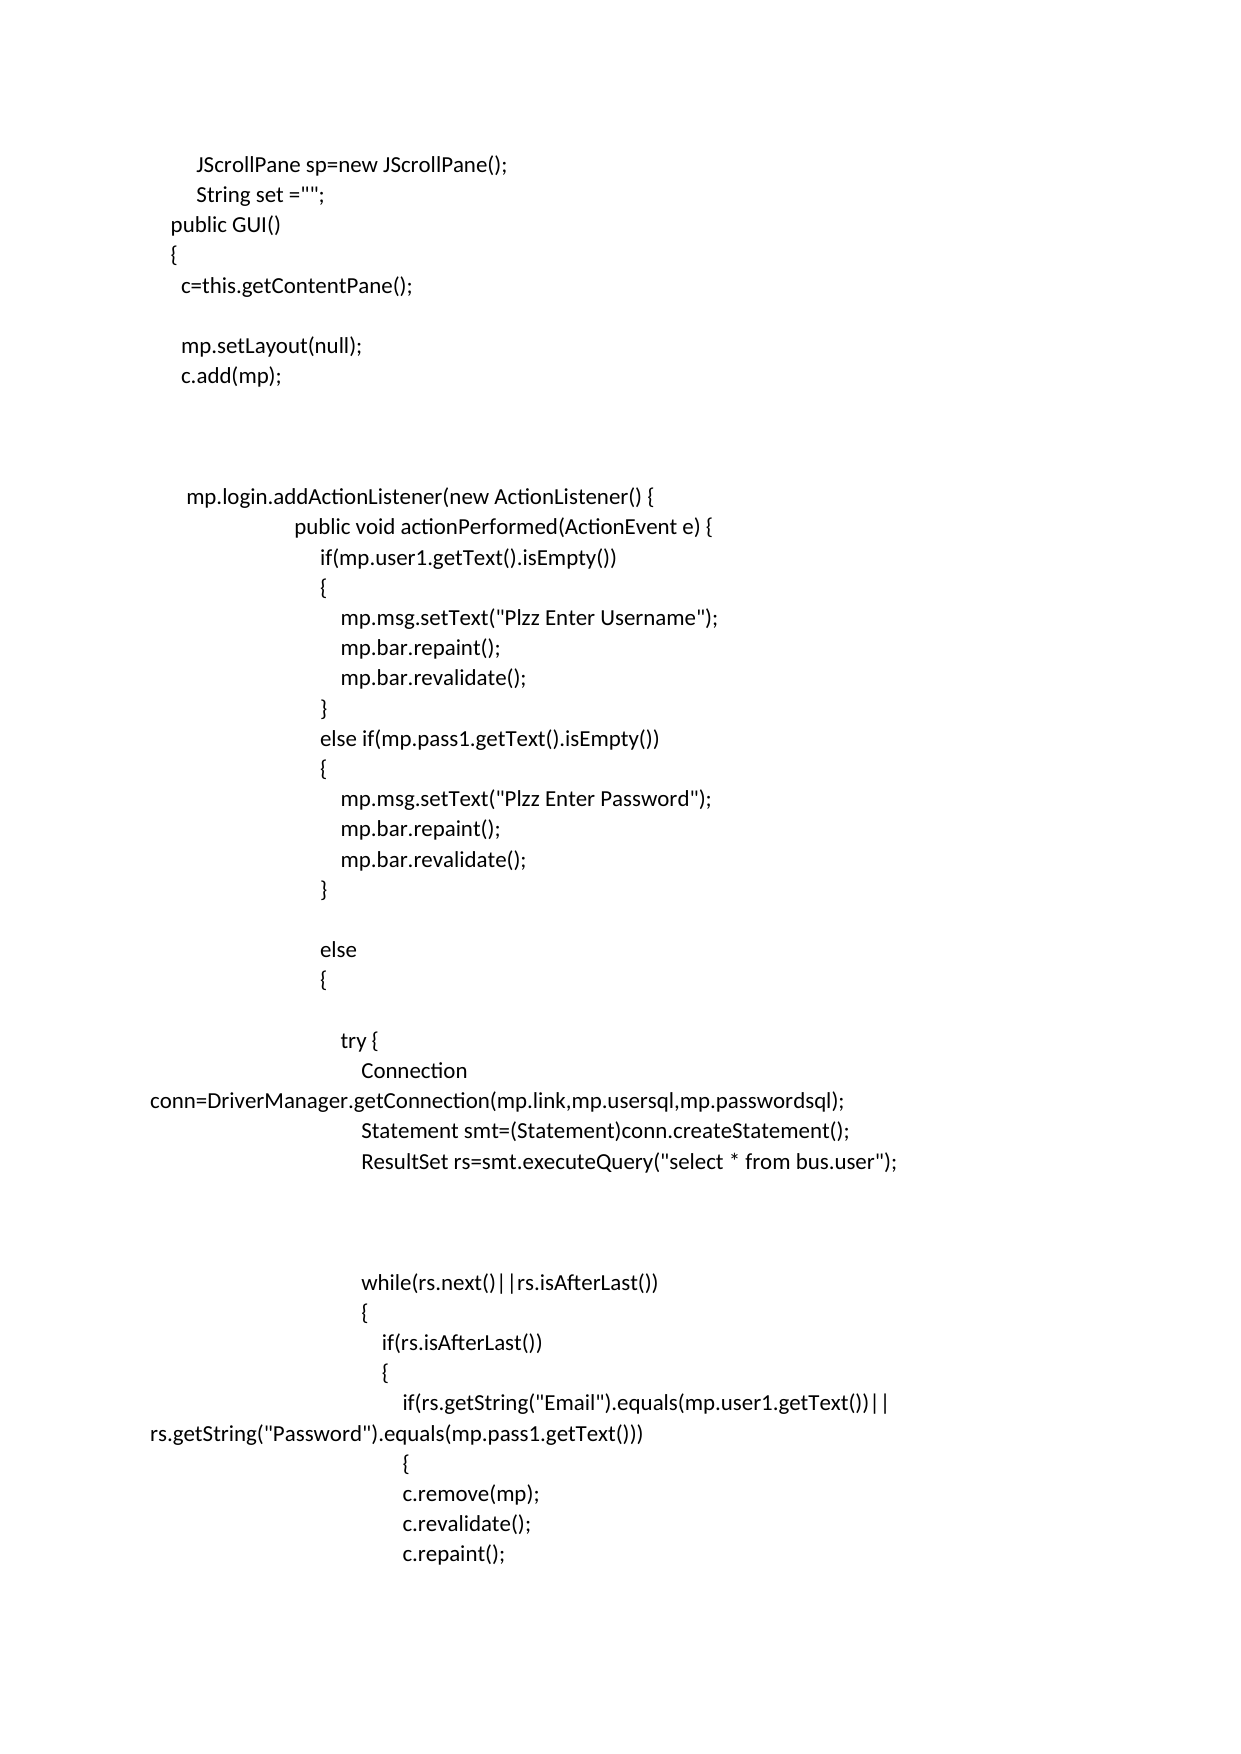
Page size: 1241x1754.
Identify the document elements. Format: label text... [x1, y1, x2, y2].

text ResultSet rs=smt.executeQuery("select * from bus.user"); [150, 1147, 1090, 1175]
text c.add(mp); [150, 361, 1090, 389]
text mp.setLayout(null); [150, 331, 1090, 359]
text { [150, 1449, 1090, 1477]
text { [150, 1358, 1090, 1386]
text { [150, 573, 1090, 601]
text { [150, 966, 1090, 994]
text c.revalidate(); [150, 1509, 1090, 1537]
text } [150, 875, 1090, 903]
text if(mp.user1.getText().isEmpty()) [150, 543, 1090, 571]
text Connection conn=DriverManager.getConnection(mp.link,mp.usersql,mp.passwordsql); [150, 1056, 1090, 1114]
text public GUI() [150, 210, 1090, 238]
text mp.bar.repaint(); [150, 633, 1090, 661]
text { [150, 1298, 1090, 1326]
text Statement smt=(Statement)conn.createStatement(); [150, 1117, 1090, 1145]
text c.repaint(); [150, 1539, 1090, 1568]
text c=this.getContentPane(); [150, 271, 1090, 299]
text } [150, 694, 1090, 722]
text else if(mp.pass1.getText().isEmpty()) [150, 724, 1090, 752]
text mp.msg.setText("Plzz Enter Password"); [150, 784, 1090, 812]
text try { [150, 1026, 1090, 1054]
text JScrollPane sp=new JScrollPane(); [150, 150, 1090, 178]
text { [150, 754, 1090, 782]
text String set =""; [150, 180, 1090, 208]
text c.remove(mp); [150, 1479, 1090, 1507]
text else [150, 935, 1090, 963]
text mp.msg.setText("Plzz Enter Username"); [150, 603, 1090, 631]
text if(rs.isAfterLast()) [150, 1328, 1090, 1356]
text mp.bar.revalidate(); [150, 663, 1090, 692]
text while(rs.next()||rs.isAfterLast()) [150, 1268, 1090, 1296]
text mp.bar.repaint(); [150, 814, 1090, 843]
text if(rs.getString("Email").equals(mp.user1.getText())||rs.getString("Password").equals(mp.pass1.getText())) [150, 1388, 1090, 1447]
text { [150, 241, 1090, 269]
text mp.bar.revalidate(); [150, 845, 1090, 873]
text public void actionPerformed(ActionEvent e) { [150, 512, 1090, 541]
text mp.login.addActionListener(new ActionListener() { [150, 482, 1090, 510]
